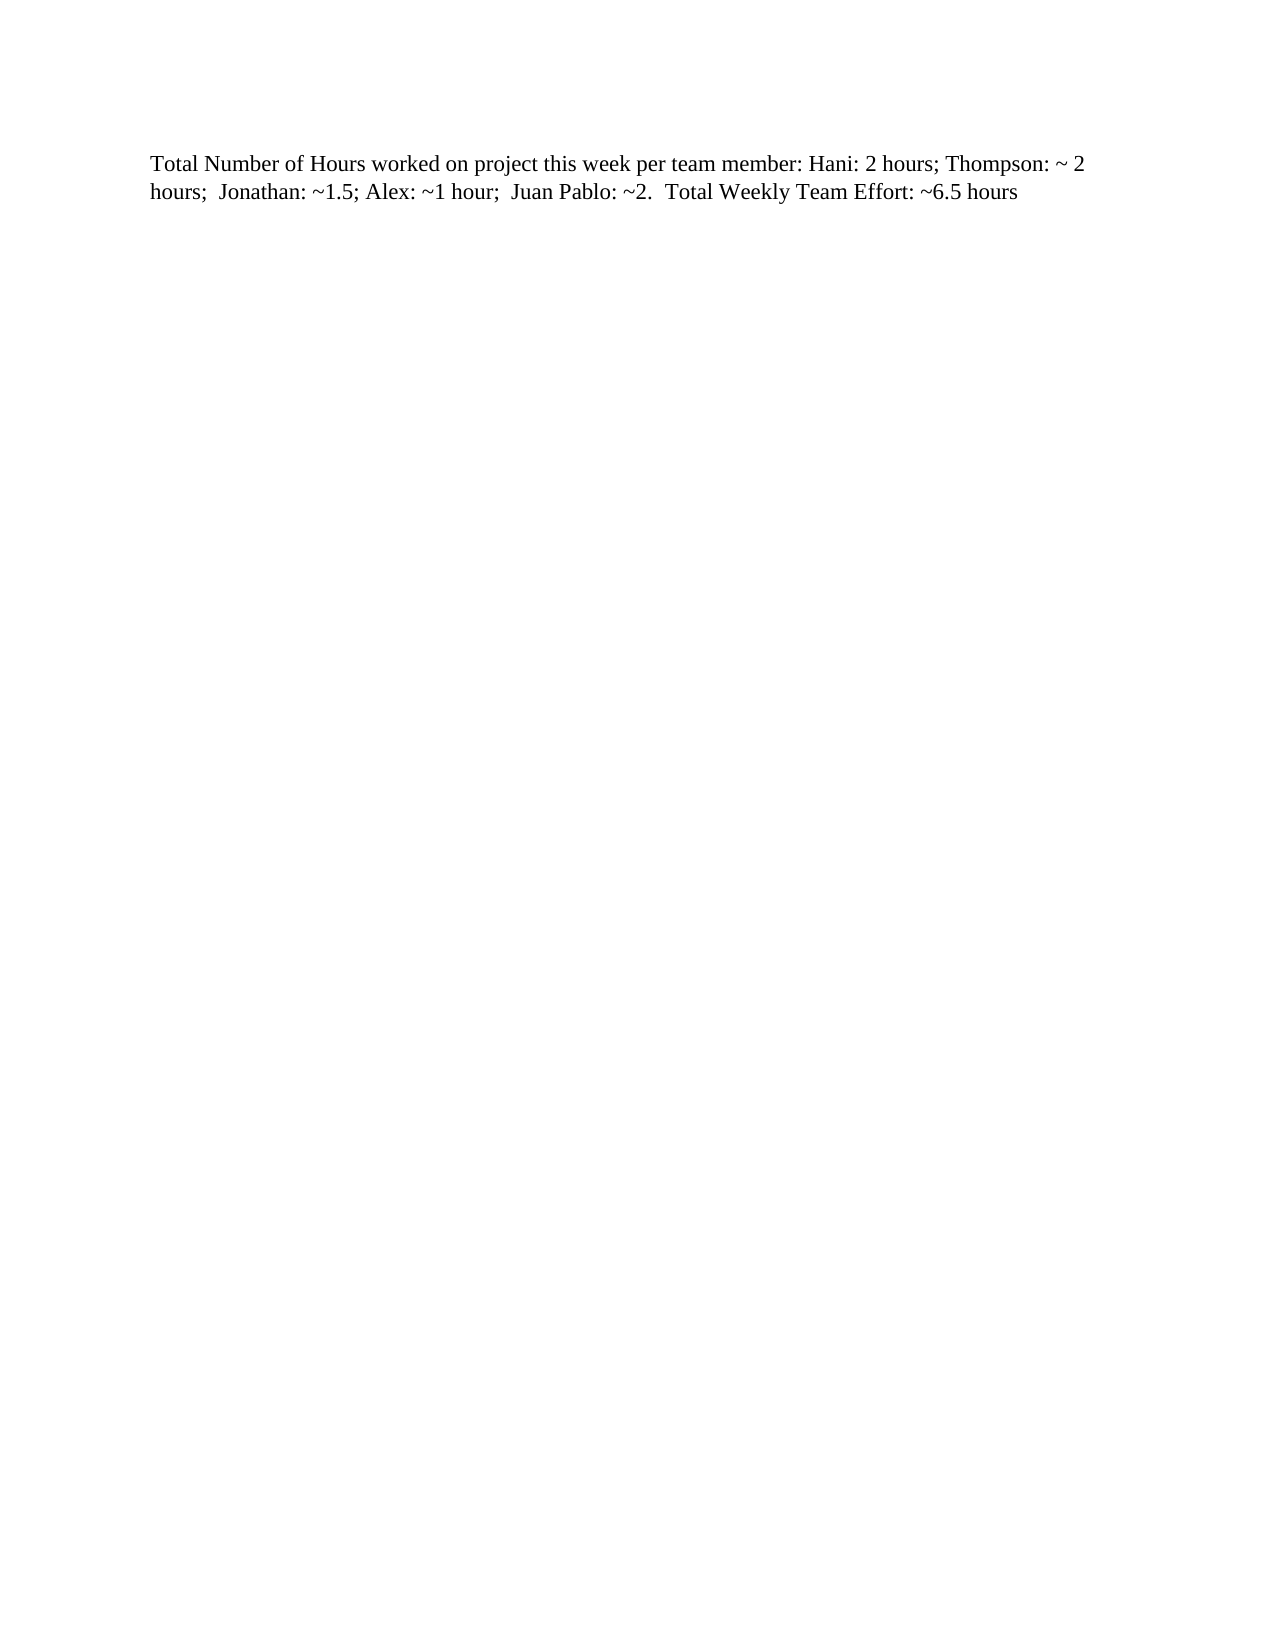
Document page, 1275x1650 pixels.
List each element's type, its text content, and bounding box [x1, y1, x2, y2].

text Total Number of Hours worked on project this week per team member: Hani: 2 hours; Thompson: ~ 2 hours; Jonathan: ~1.5; Alex: ~1 hour; Juan Pablo: ~2. Total Weekly Team Effort: ~6.5 hours [150, 150, 1125, 205]
